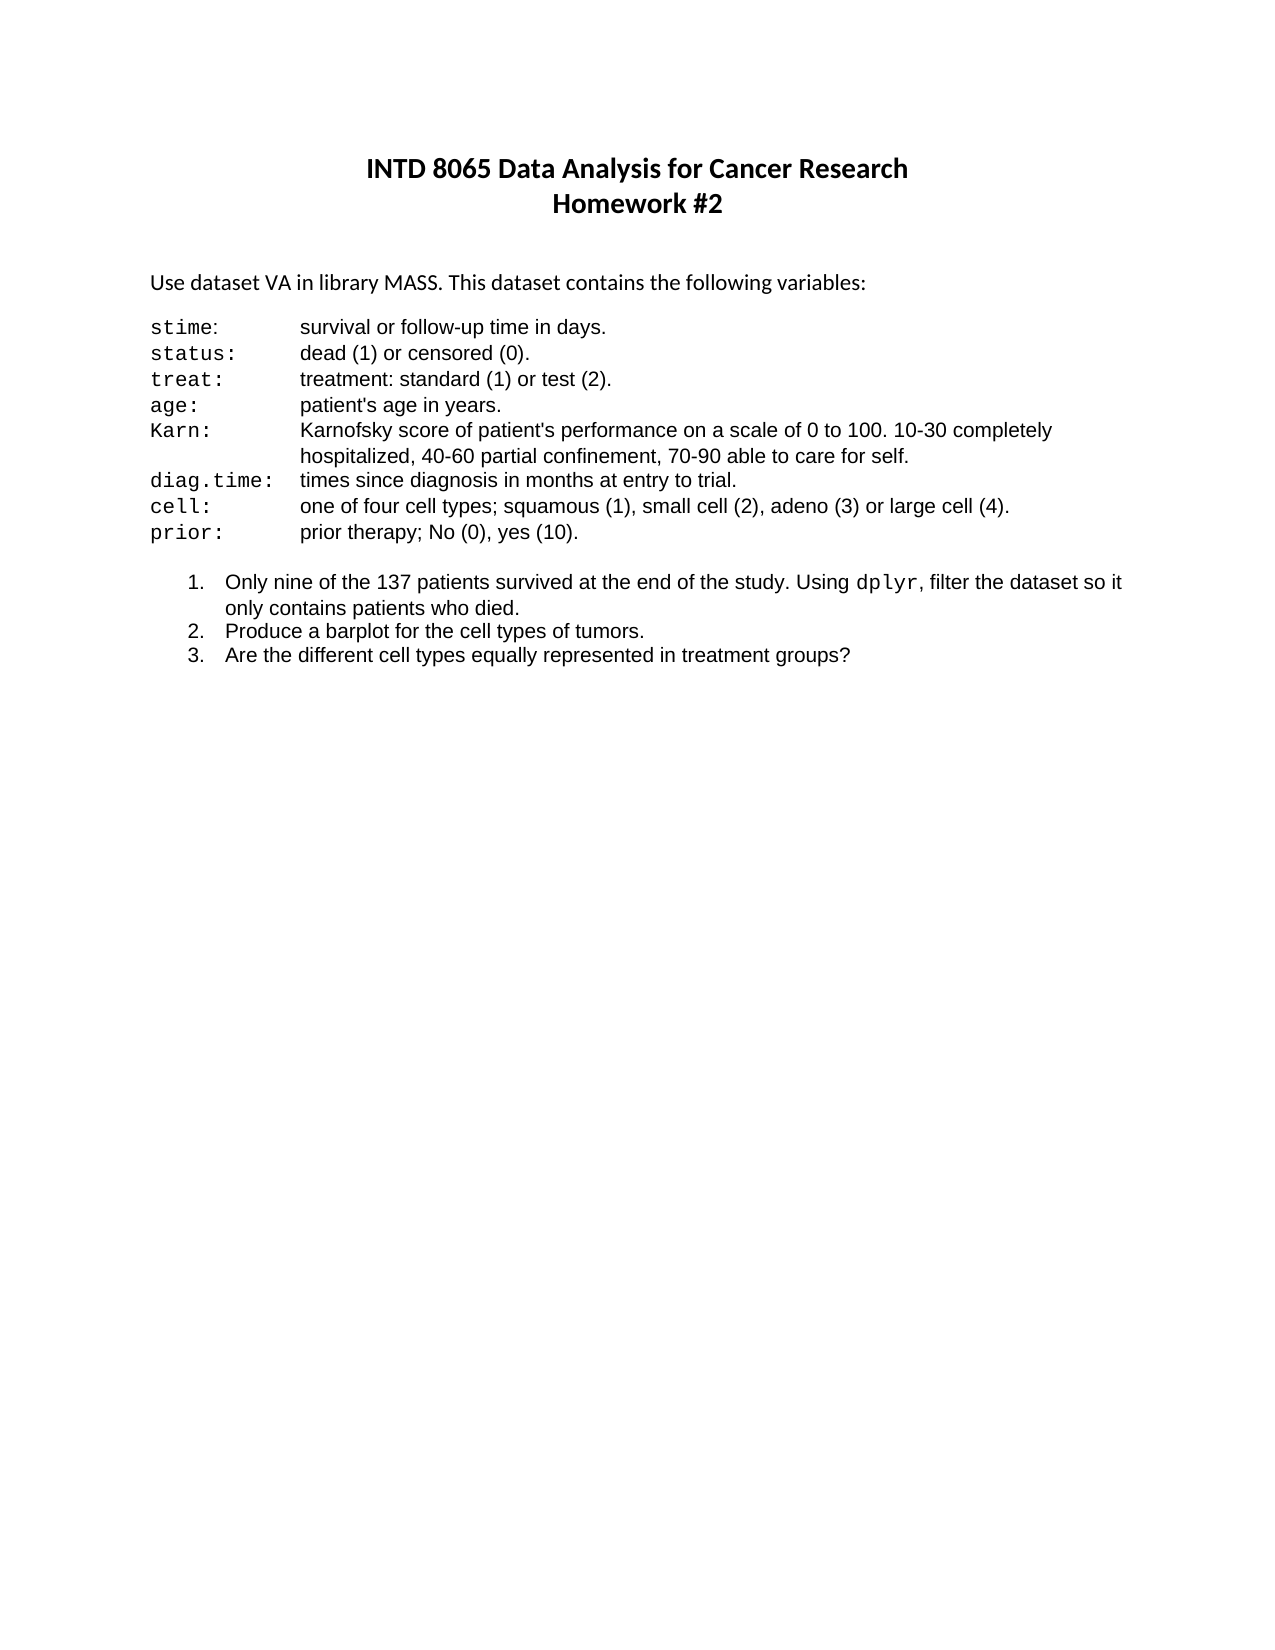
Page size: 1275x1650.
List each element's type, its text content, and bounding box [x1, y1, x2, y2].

list Produce a barplot for the cell types of tumors. [187, 619, 1125, 643]
text stime: survival or follow-up time in days. [150, 315, 1125, 341]
text INTD 8065 Data Analysis for Cancer Research [150, 150, 1125, 186]
text age: patient's age in years. [150, 392, 1125, 418]
text Karn: Karnofsky score of patient's performance on a scale of 0 to 100. 10-30 completely [150, 418, 1125, 444]
text cell: one of four cell types; squamous (1), small cell (2), adeno (3) or large cell (4). [150, 494, 1125, 520]
text Homework #2 [150, 186, 1125, 221]
text hospitalized, 40-60 partial confinement, 70-90 able to care for self. [150, 444, 1125, 468]
text diag.time: times since diagnosis in months at entry to trial. [150, 468, 1125, 494]
list Are the different cell types equally represented in treatment groups? [187, 643, 1125, 667]
text status: dead (1) or censored (0). [150, 341, 1125, 367]
text Use dataset VA in library MASS. This dataset contains the following variables: [150, 268, 1125, 296]
text treat: treatment: standard (1) or test (2). [150, 367, 1125, 392]
text prior: prior therapy; No (0), yes (10). [150, 520, 1125, 546]
list Only nine of the 137 patients survived at the end of the study. Using dplyr, filter the dataset so it only contains patients who died. [187, 569, 1125, 619]
